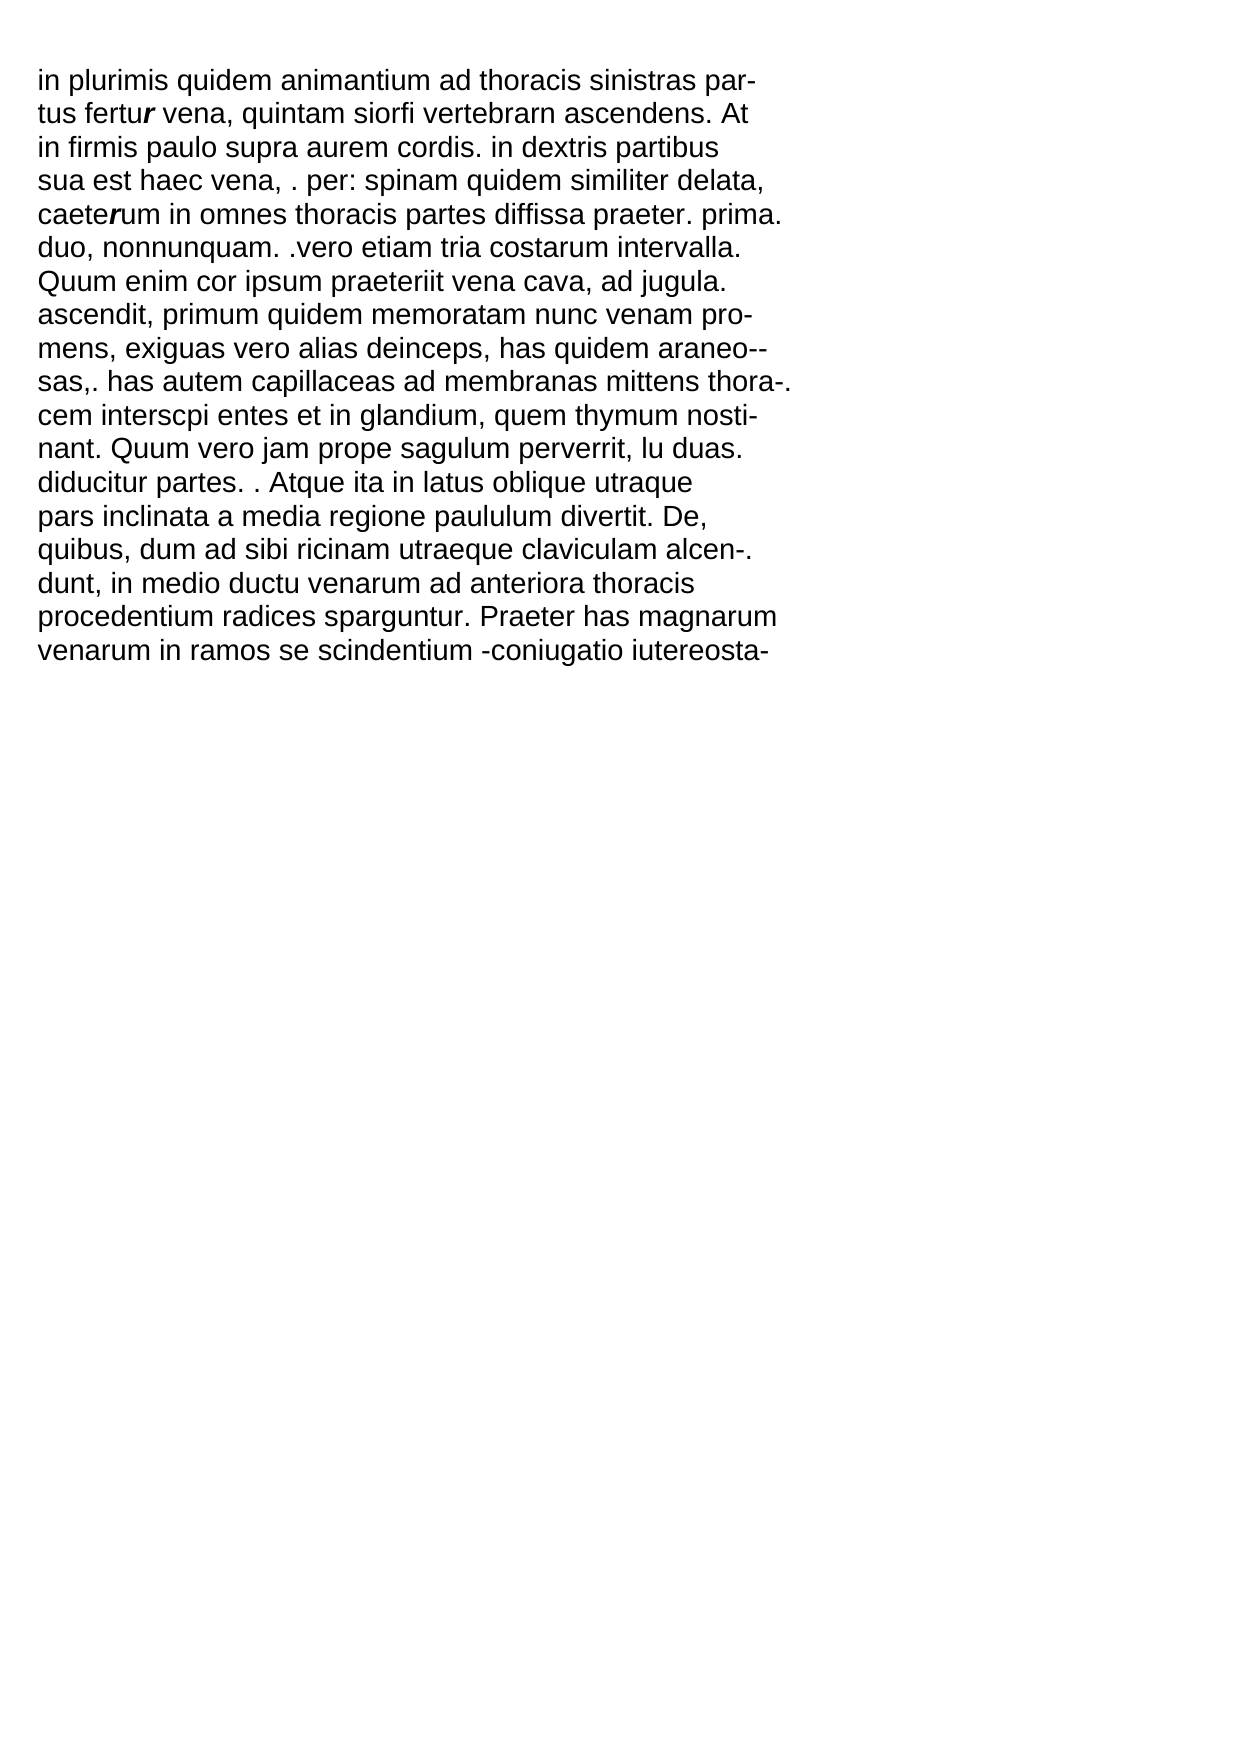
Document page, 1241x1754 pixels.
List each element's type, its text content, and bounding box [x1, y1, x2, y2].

text in plurimis quidem animantium ad thoracis sinistras par- tus fertur vena, quintam siorfi vertebrarn ascendens. At in firmis paulo supra aurem cordis. in dextris partibus sua est haec vena, . per: spinam quidem similiter delata, caeterum in omnes thoracis partes diffissa praeter. prima. duo, nonnunquam. .vero etiam tria costarum intervalla. Quum enim cor ipsum praeteriit vena cava, ad jugula. ascendit, primum quidem memoratam nunc venam pro- mens, exiguas vero alias deinceps, has quidem araneo-- sas,. has autem capillaceas ad membranas mittens thora-. cem interscpi entes et in glandium, quem thymum nosti- nant. Quum vero jam prope sagulum perverrit, lu duas. diducitur partes. . Atque ita in latus oblique utraque pars inclinata a media regione paululum divertit. De, quibus, dum ad sibi ricinam utraeque claviculam alcen-. dunt, in medio ductu venarum ad anteriora thoracis procedentium radices sparguntur. Praeter has magnarum venarum in ramos se scindentium -coniugatio iutereosta- [37, 62, 1203, 666]
